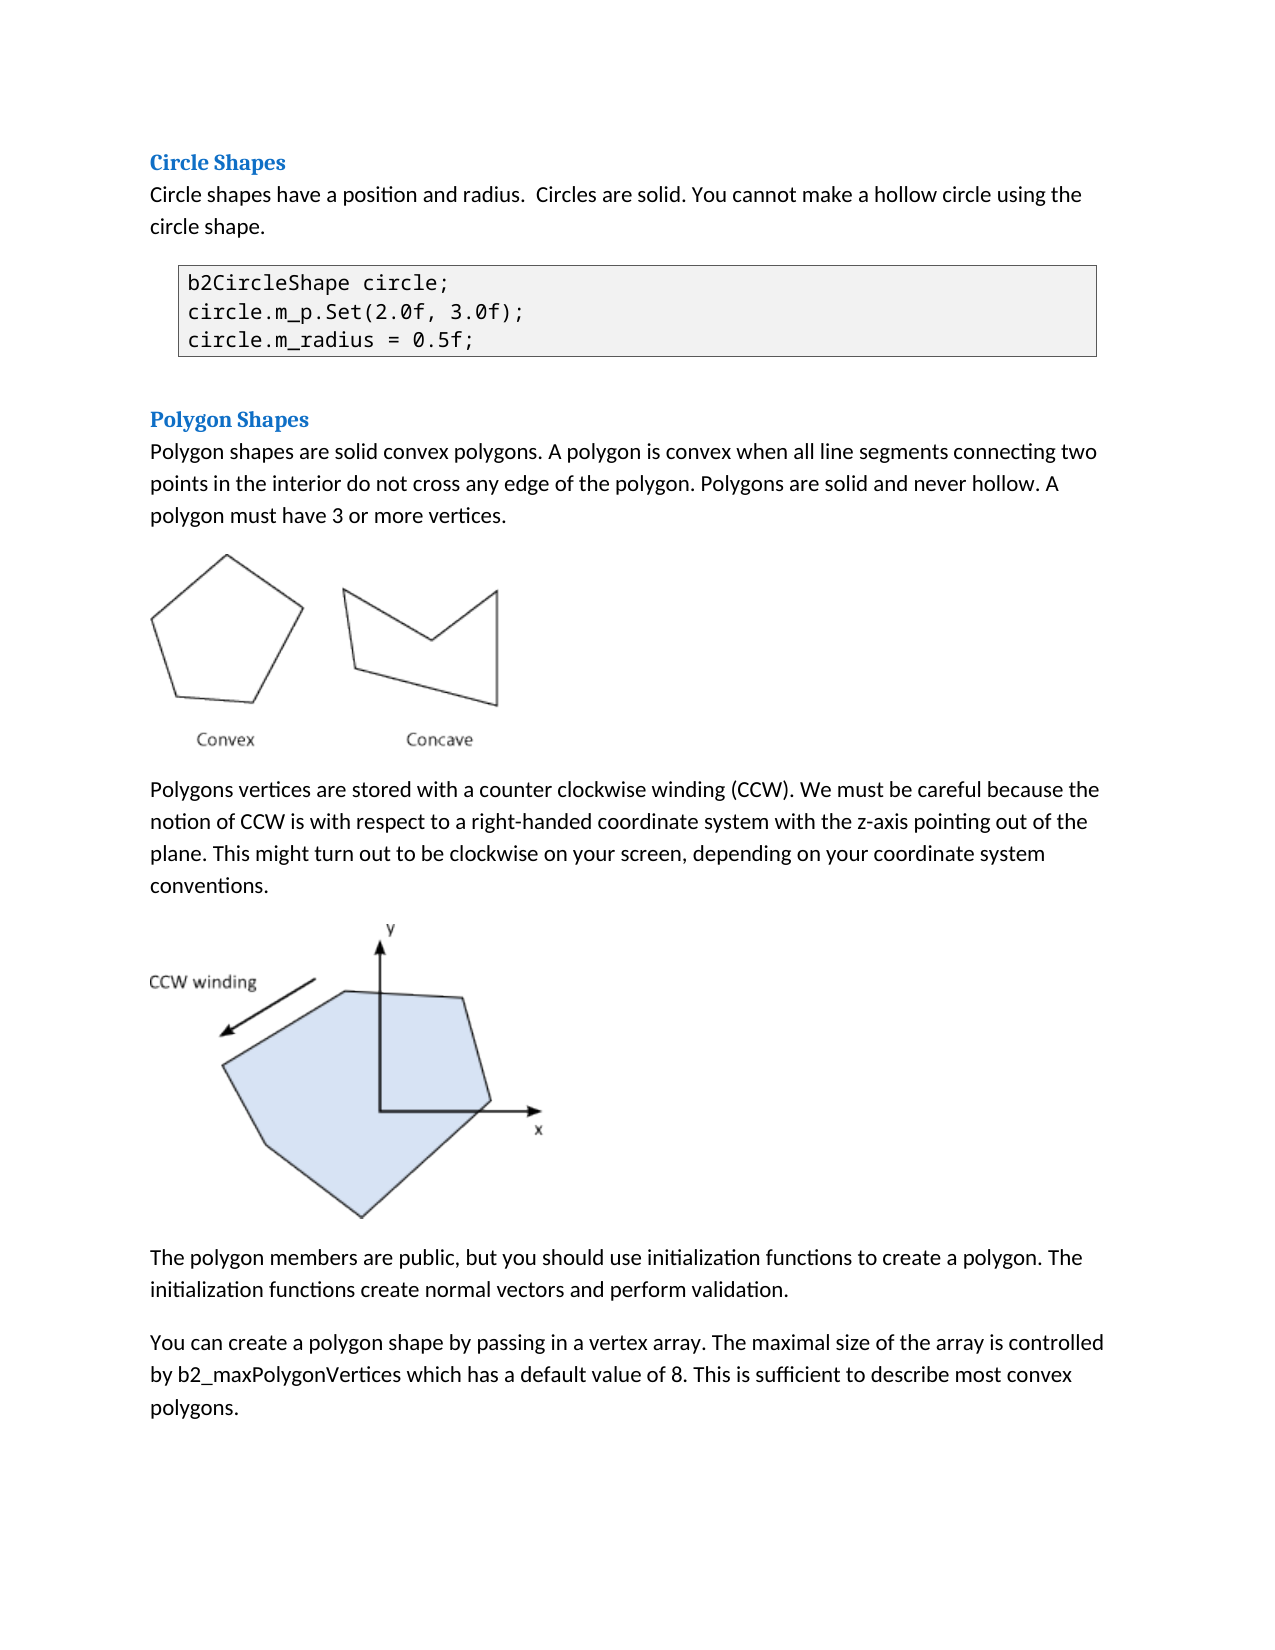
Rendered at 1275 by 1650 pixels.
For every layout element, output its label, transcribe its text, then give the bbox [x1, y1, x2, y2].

text circle.m_radius = 0.5f; [179, 322, 1096, 356]
text circle.m_p.Set(2.0f, 3.0f); [179, 294, 1096, 322]
text b2CircleShape circle; [179, 266, 1096, 294]
subtitle Circle Shapes [150, 150, 1125, 176]
picture [150, 924, 729, 1219]
text Circle shapes have a position and radius. Circles are solid. You cannot make a hollow circle using the circle shape. [150, 180, 1125, 240]
text Polygon shapes are solid convex polygons. A polygon is convex when all line segments connecting two points in the interior do not cross any edge of the polygon. Polygons are solid and never hollow. A polygon must have 3 or more vertices. [150, 437, 1125, 529]
text You can create a polygon shape by passing in a vertex array. The maximal size of the array is controlled by b2_maxPolygonVertices which has a default value of 8. This is sufficient to describe most convex polygons. [150, 1328, 1125, 1421]
text The polygon members are public, but you should use initialization functions to create a polygon. The initialization functions create normal vectors and perform validation. [150, 1243, 1125, 1303]
text Polygons vertices are stored with a counter clockwise winding (CCW). We must be careful because the notion of CCW is with respect to a right-handed coordinate system with the z-axis pointing out of the plane. This might turn out to be clockwise on your screen, depending on your coordinate system conventions. [150, 775, 1125, 899]
subtitle Polygon Shapes [150, 407, 1125, 433]
picture [150, 554, 499, 750]
